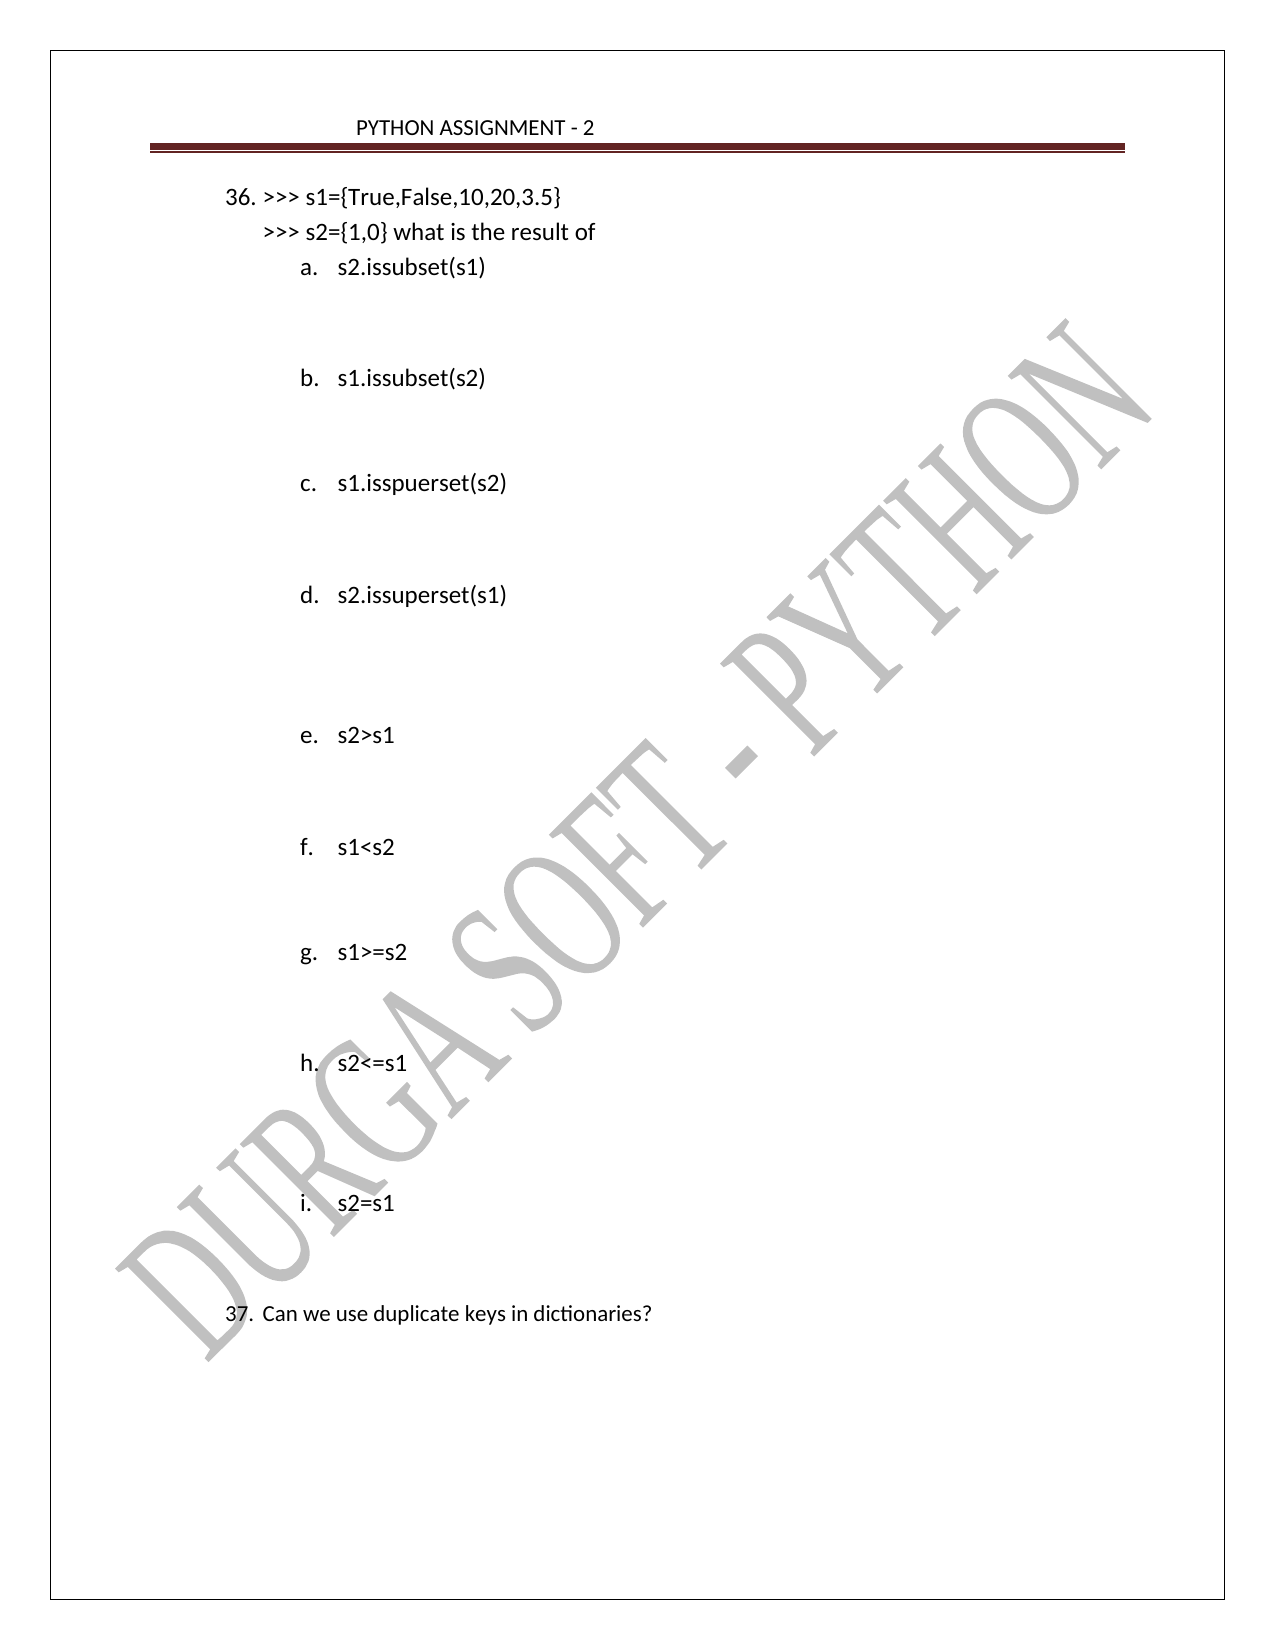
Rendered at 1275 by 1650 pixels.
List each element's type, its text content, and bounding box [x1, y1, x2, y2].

list s1>=s2 [300, 936, 1125, 966]
list Can we use duplicate keys in dictionaries? [225, 1299, 1125, 1327]
list >>> s1={True,False,10,20,3.5} [225, 181, 1125, 211]
list s2=s1 [300, 1187, 1125, 1218]
list s2<=s1 [300, 1047, 1125, 1078]
list s2.issubset(s1) [300, 251, 1125, 281]
list s1.issubset(s2) [300, 362, 1125, 393]
list s1.isspuerset(s2) [300, 467, 1125, 498]
list s1<s2 [300, 831, 1125, 861]
list s2.issuperset(s1) [300, 579, 1125, 610]
list >>> s2={1,0} what is the result of [225, 216, 1125, 246]
list s2>s1 [300, 719, 1125, 750]
